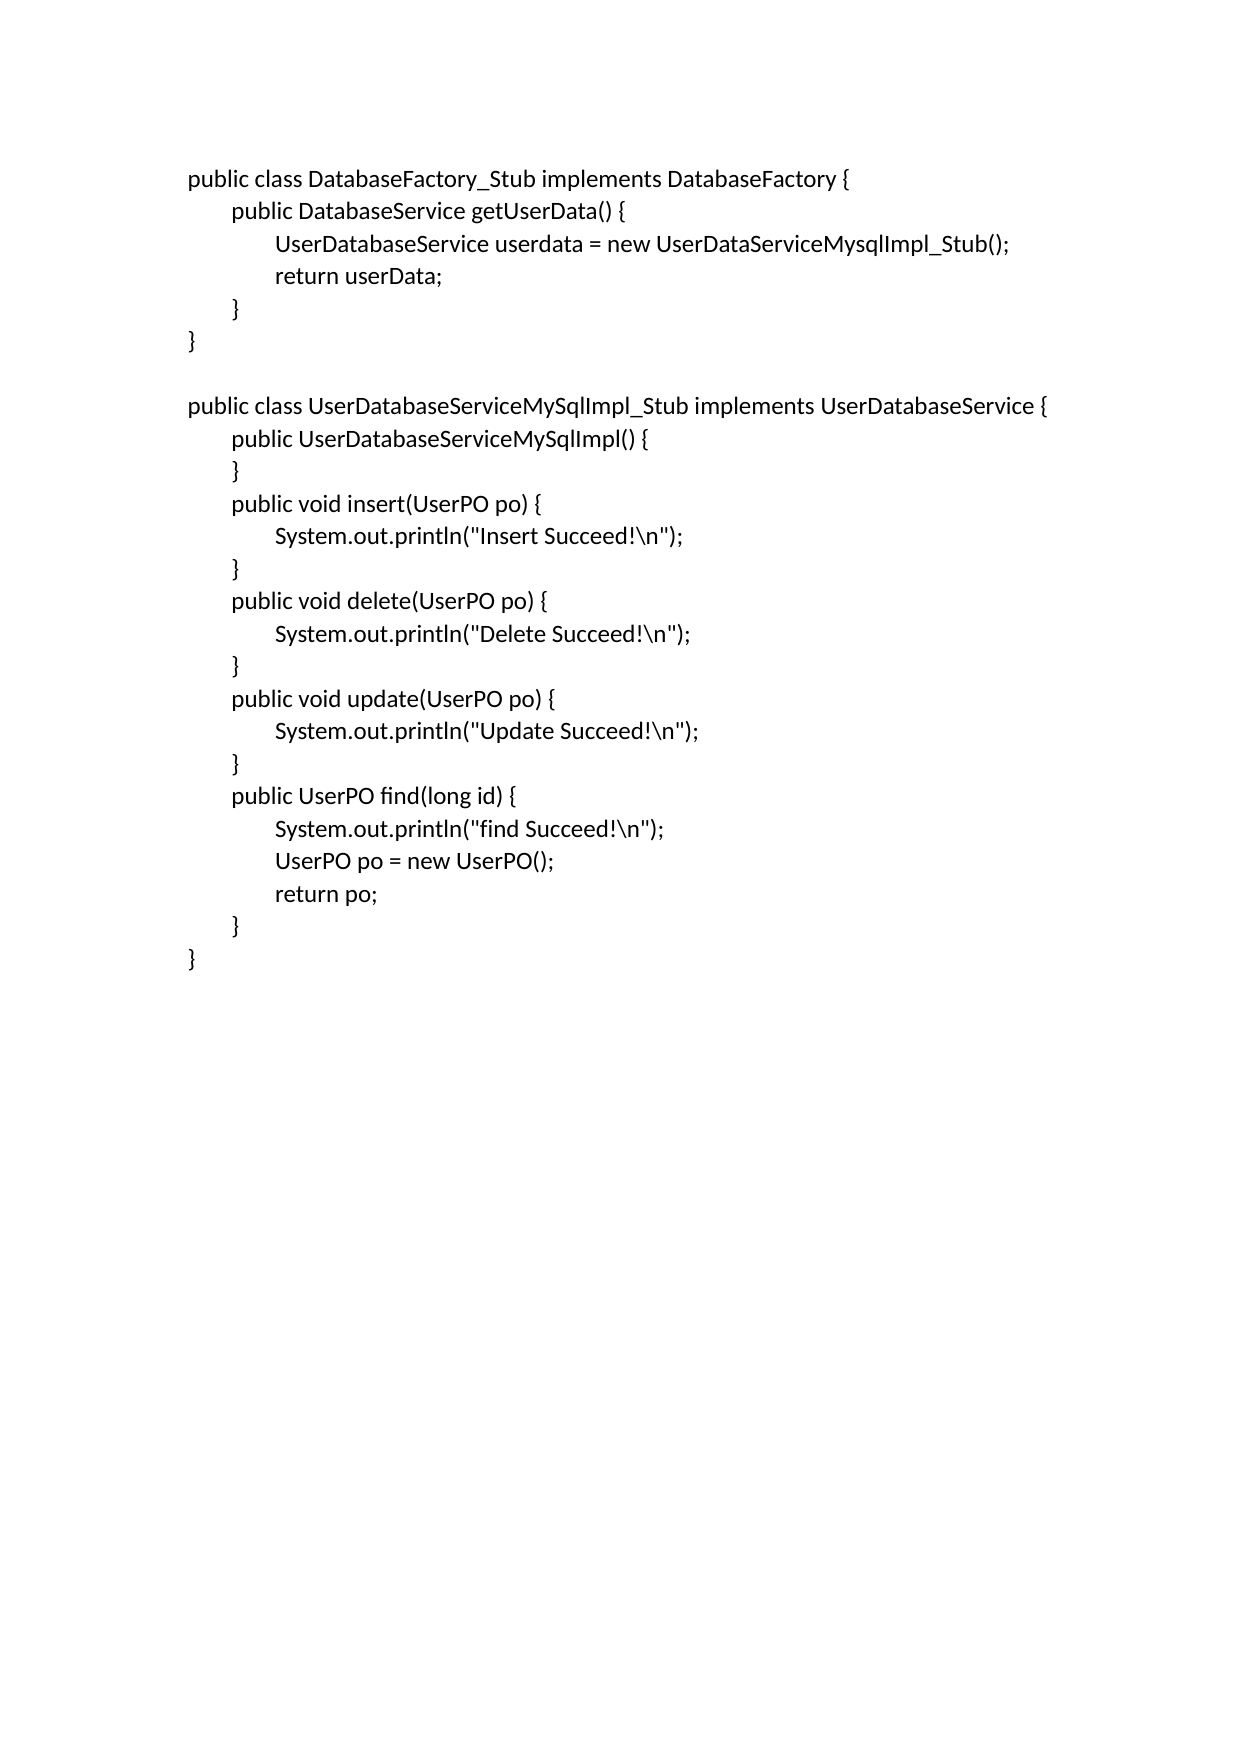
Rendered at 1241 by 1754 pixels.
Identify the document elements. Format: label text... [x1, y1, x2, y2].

text System.out.println("Insert Succeed!\n"); [187, 519, 1053, 552]
text } [187, 649, 1053, 682]
text } [187, 909, 1053, 942]
text public void delete(UserPO po) { [187, 584, 1053, 617]
text System.out.println("Delete Succeed!\n"); [187, 617, 1053, 649]
text return po; [187, 877, 1053, 909]
text public DatabaseService getUserData() { [187, 194, 1053, 227]
text } [187, 454, 1053, 487]
text } [187, 552, 1053, 584]
text System.out.println("find Succeed!\n"); [187, 812, 1053, 844]
text public void insert(UserPO po) { [187, 487, 1053, 519]
text return userData; [187, 259, 1053, 292]
text public class UserDatabaseServiceMySqlImpl_Stub implements UserDatabaseService { [187, 389, 1053, 422]
text UserDatabaseService userdata = new UserDataServiceMysqlImpl_Stub(); [187, 227, 1053, 259]
text } [187, 942, 1053, 974]
text } [187, 324, 1053, 357]
text public class DatabaseFactory_Stub implements DatabaseFactory { [187, 162, 1053, 194]
text public UserDatabaseServiceMySqlImpl() { [187, 422, 1053, 454]
text } [187, 747, 1053, 779]
text System.out.println("Update Succeed!\n"); [187, 714, 1053, 747]
text } [187, 292, 1053, 324]
text public void update(UserPO po) { [187, 682, 1053, 714]
text public UserPO find(long id) { [187, 779, 1053, 812]
text UserPO po = new UserPO(); [187, 844, 1053, 877]
